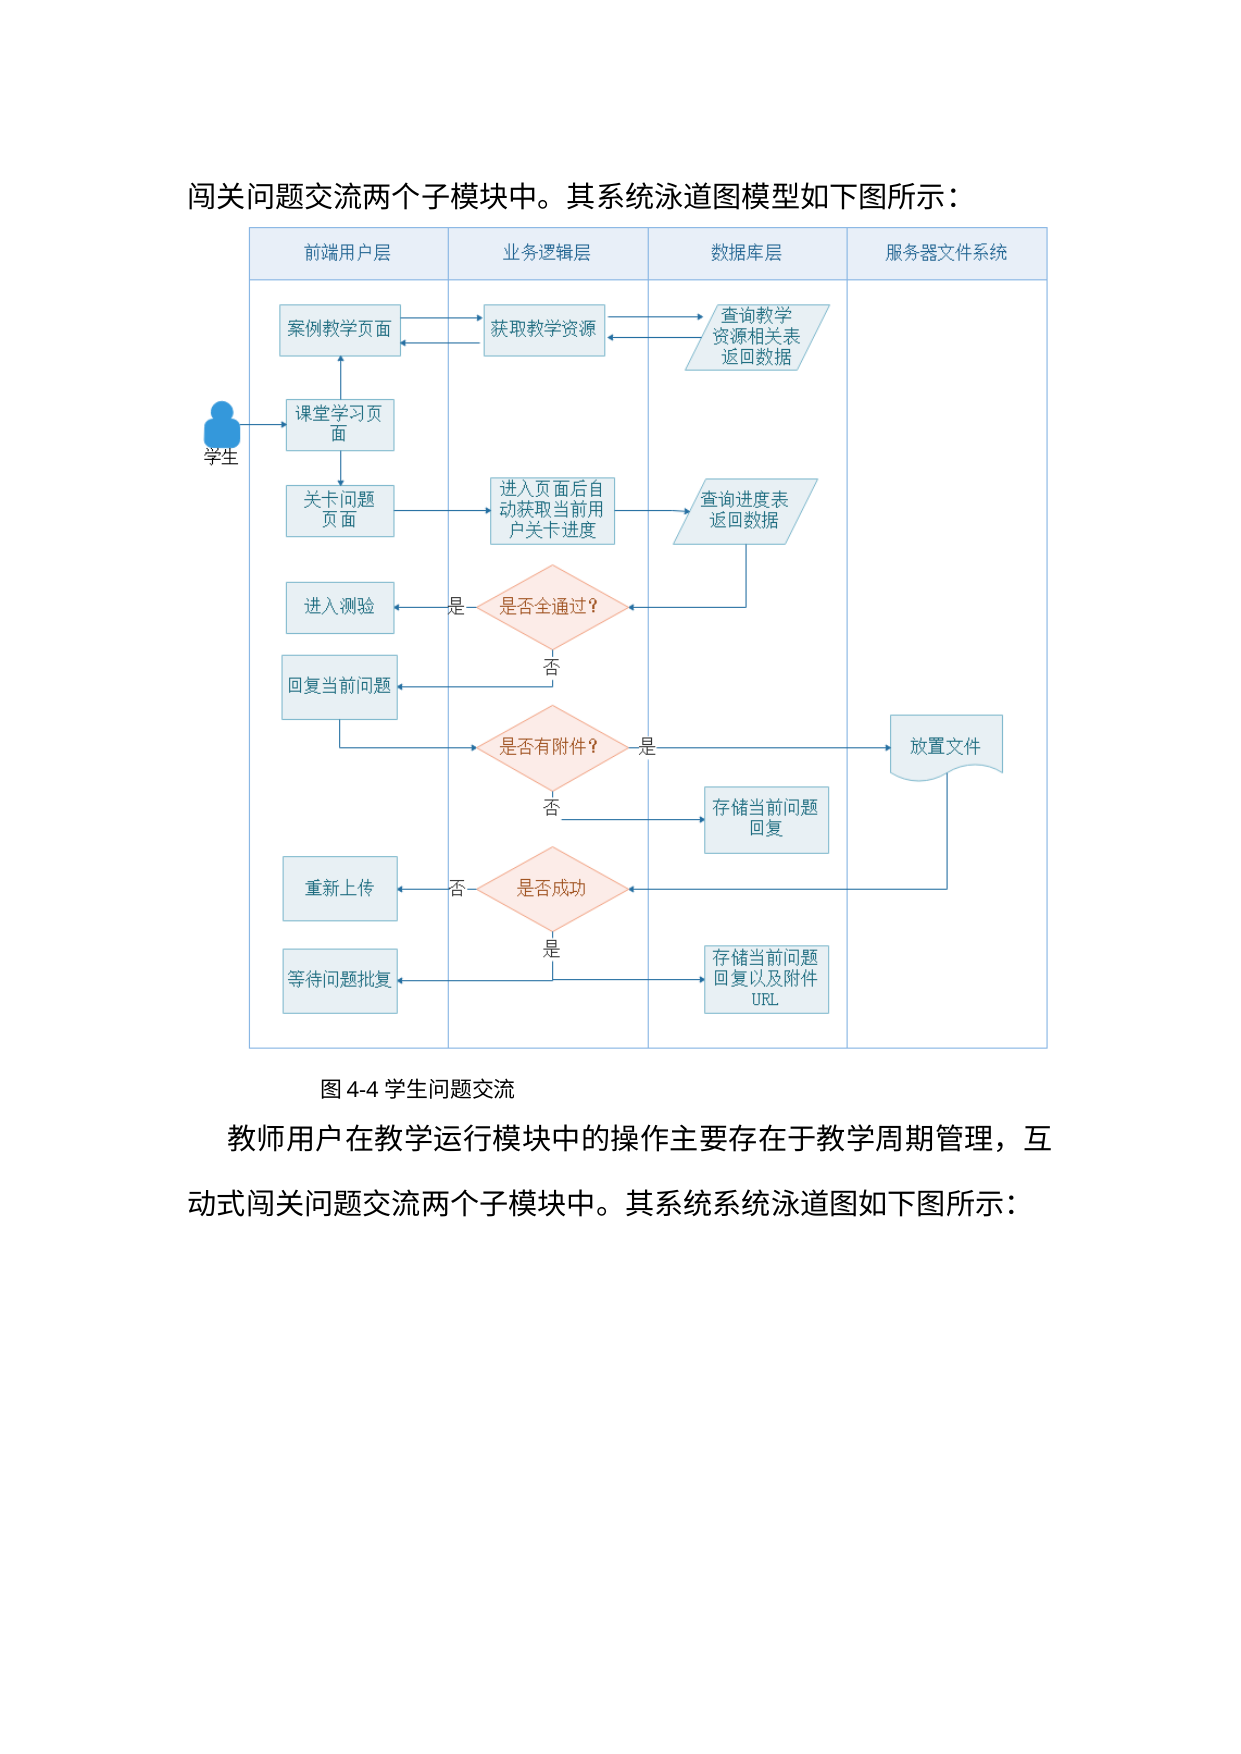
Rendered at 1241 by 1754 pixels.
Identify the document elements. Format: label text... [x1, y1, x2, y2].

text 图4-4 学生问题交流 [187, 1072, 1053, 1104]
picture [187, 227, 1052, 1052]
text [187, 162, 1053, 227]
text 教师用户在教学运行模块中的操作主要存在于教学周期管理，互动式闯关问题交流两个子模块中。其系统系统泳道图如下图所示： [187, 1104, 1053, 1234]
